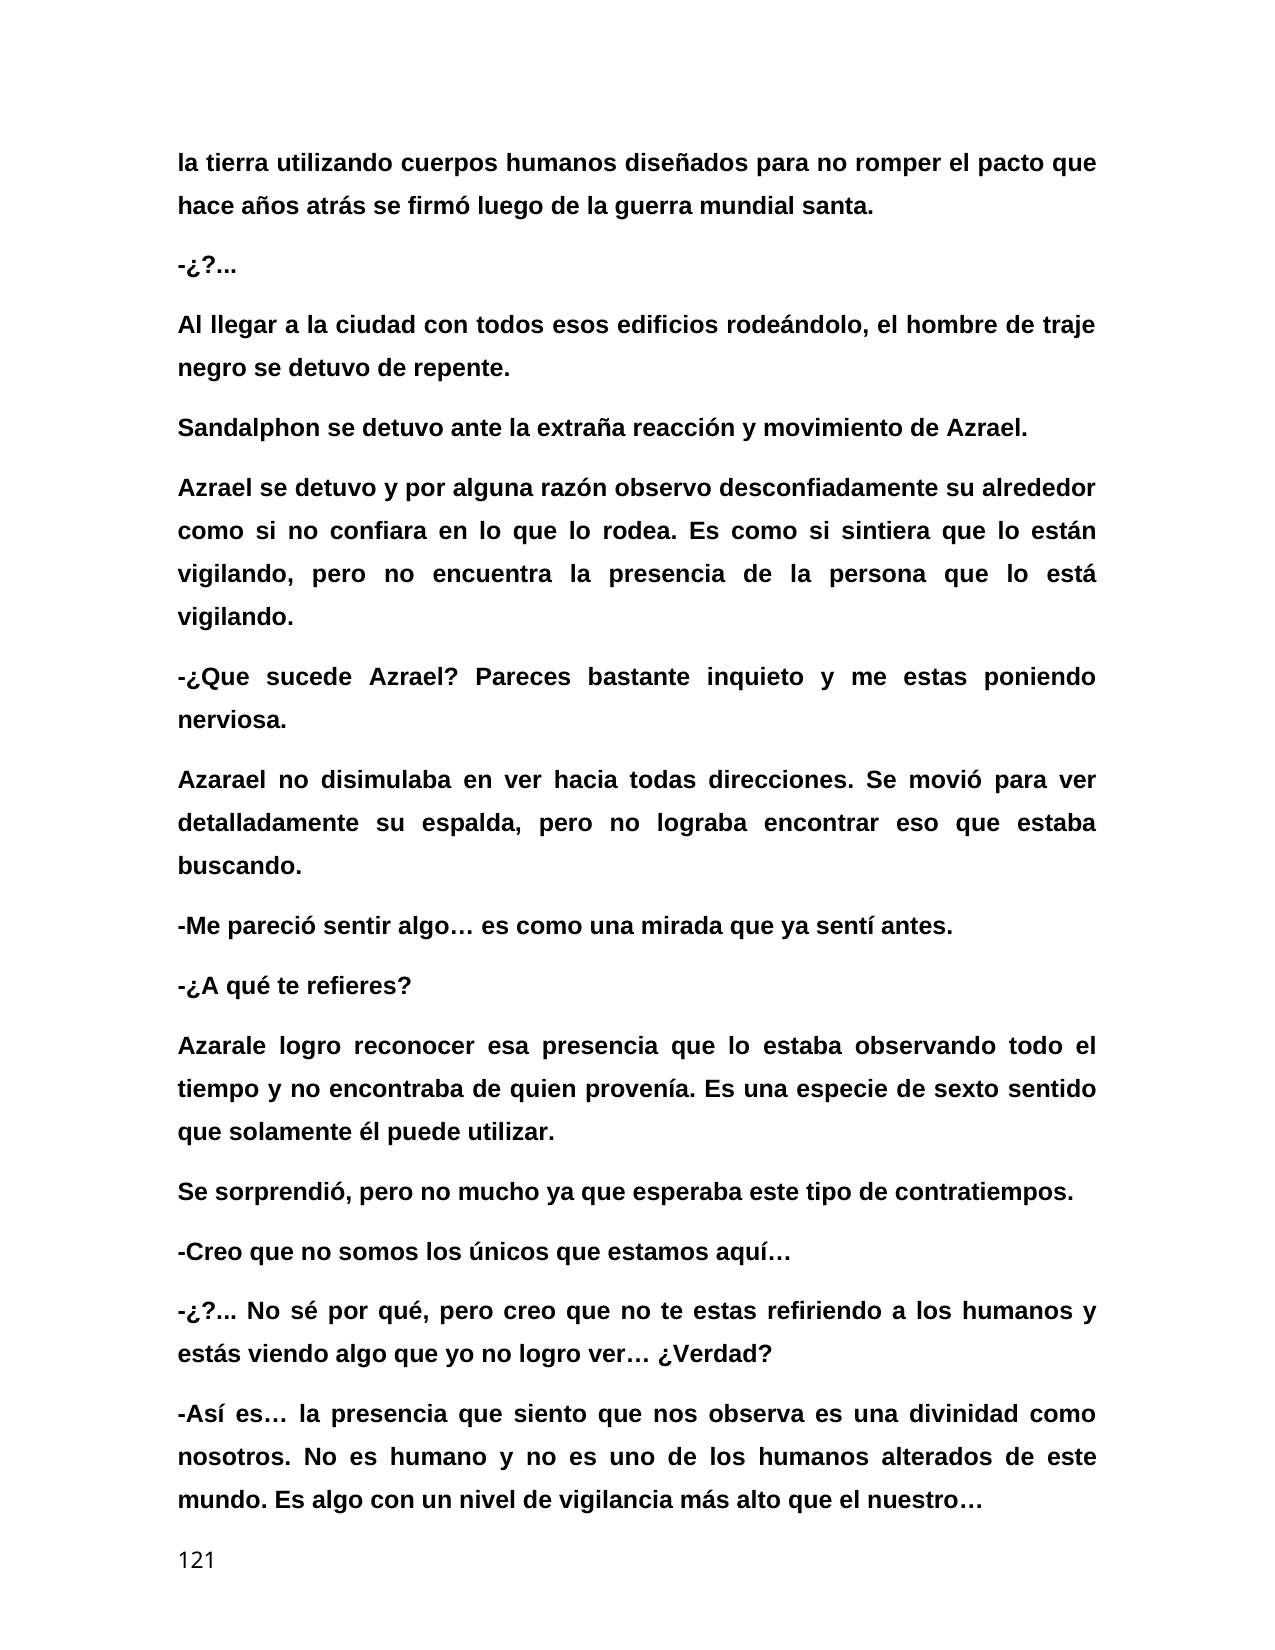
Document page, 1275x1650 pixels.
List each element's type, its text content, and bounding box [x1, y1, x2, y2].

text -Creo que no somos los únicos que estamos aquí… [177, 1237, 1098, 1265]
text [177, 148, 1098, 219]
text Se sorprendió, pero no mucho ya que esperaba este tipo de contratiempos. [177, 1177, 1098, 1206]
text Azrael se detuvo y por alguna razón observo desconfiadamente su alrededor como si no confiara en lo que lo rodea. Es como si sintiera que lo están vigilando, pero no encuentra la presencia de la persona que lo está vigilando. [177, 473, 1098, 631]
text -¿?... [177, 251, 1098, 279]
text -¿?... No sé por qué, pero creo que no te estas refiriendo a los humanos y estás viendo algo que yo no logro ver… ¿Verdad? [177, 1296, 1098, 1368]
text -¿Que sucede Azrael? Pareces bastante inquieto y me estas poniendo nerviosa. [177, 662, 1098, 734]
text -Me pareció sentir algo… es como una mirada que ya sentí antes. [177, 911, 1098, 940]
text Sandalphon se detuvo ante la extraña reacción y movimiento de Azrael. [177, 413, 1098, 442]
text Azarale logro reconocer esa presencia que lo estaba observando todo el tiempo y no encontraba de quien provenía. Es una especie de sexto sentido que solamente él puede utilizar. [177, 1031, 1098, 1146]
text -Así es… la presencia que siento que nos observa es una divinidad como nosotros. No es humano y no es uno de los humanos alterados de este mundo. Es algo con un nivel de vigilancia más alto que el nuestro… [177, 1399, 1098, 1514]
text Azarael no disimulaba en ver hacia todas direcciones. Se movió para ver detalladamente su espalda, pero no lograba encontrar eso que estaba buscando. [177, 765, 1098, 880]
text -¿A qué te refieres? [177, 971, 1098, 1000]
text Al llegar a la ciudad con todos esos edificios rodeándolo, el hombre de traje negro se detuvo de repente. [177, 310, 1098, 382]
